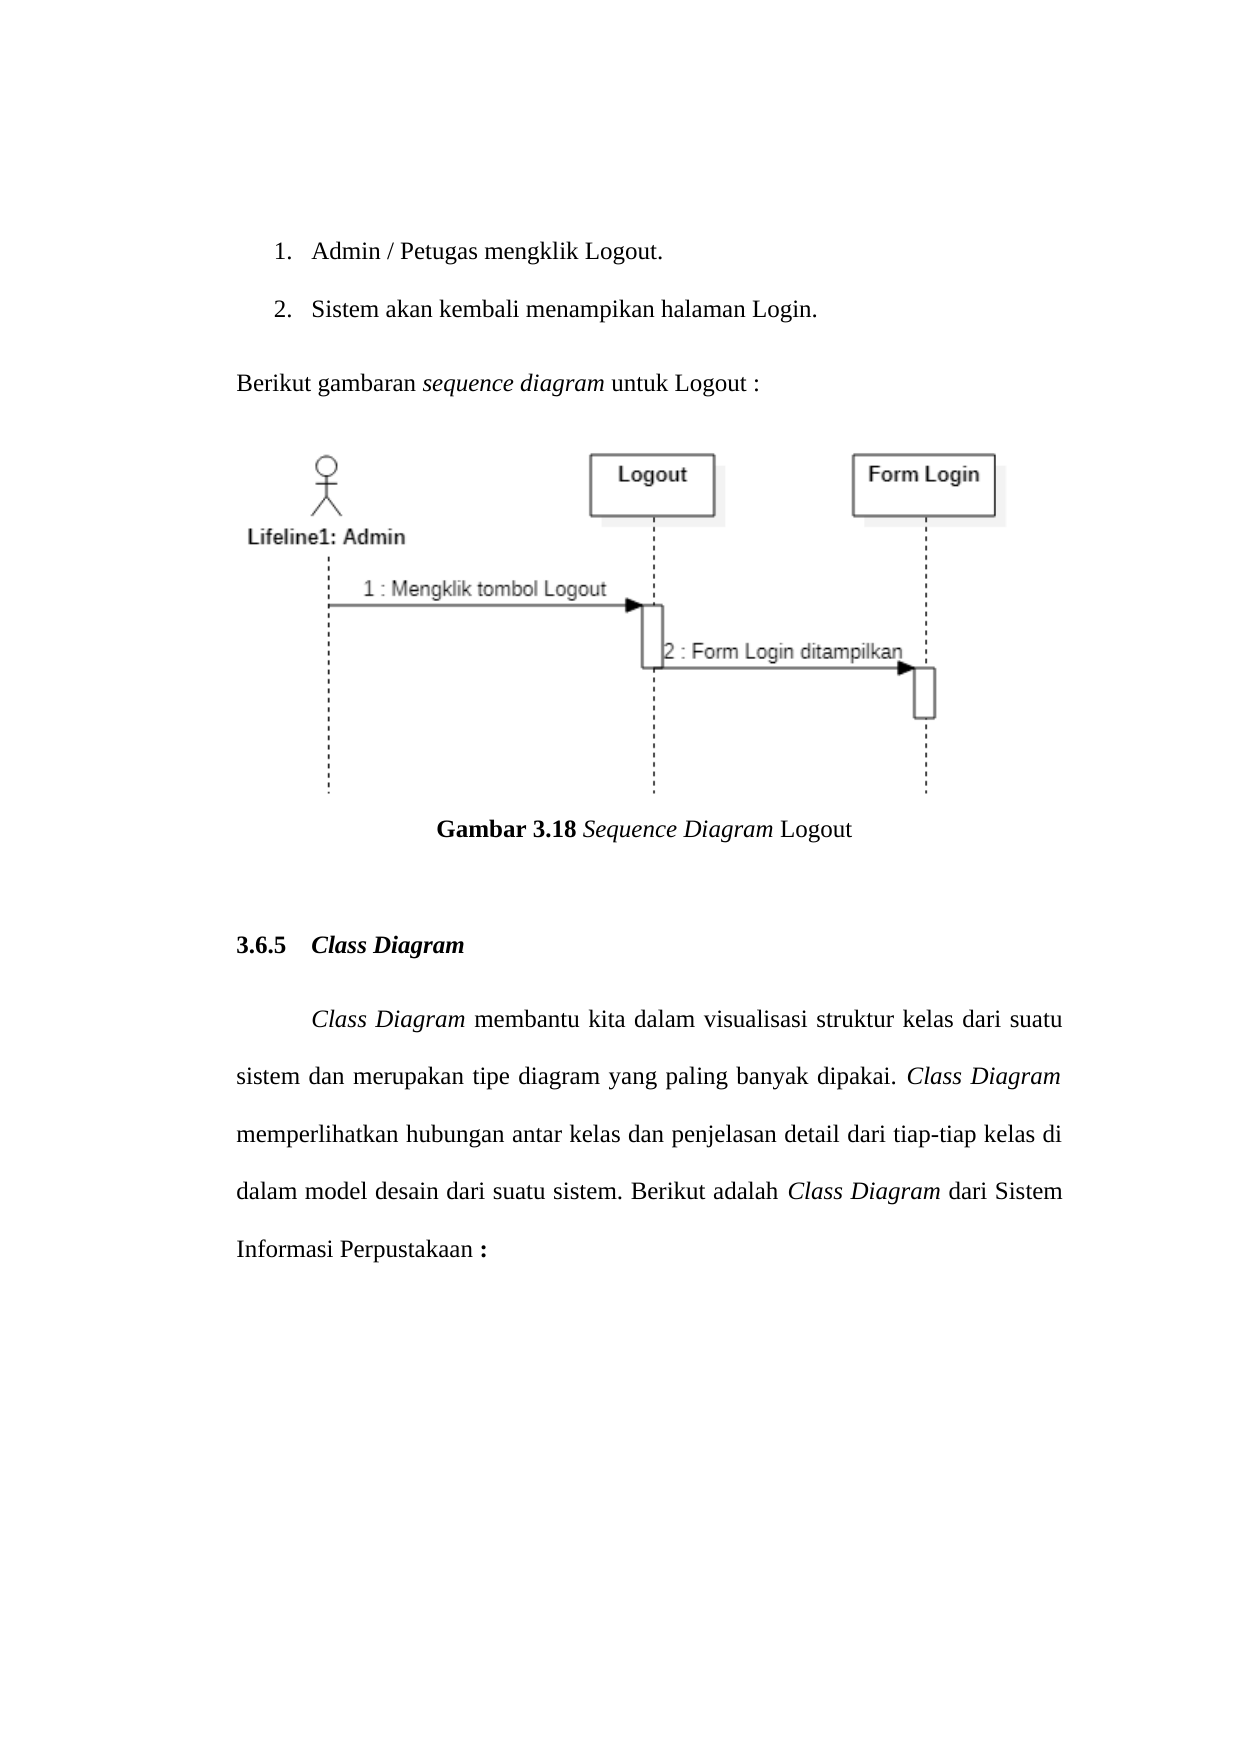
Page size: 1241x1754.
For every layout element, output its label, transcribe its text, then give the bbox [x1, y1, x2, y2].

picture [236, 442, 1021, 811]
list Sistem akan kembali menampikan halaman Login. [274, 294, 1063, 322]
text Class Diagram membantu kita dalam visualisasi struktur kelas dari suatu sistem dan merupakan tipe diagram yang paling banyak dipakai. Class Diagram memperlihatkan hubungan antar kelas dan penjelasan detail dari tiap-tiap kelas di dalam model desain dari suatu sistem. Berikut adalah Class Diagram dari Sistem Informasi Perpustakaan : [236, 1004, 1063, 1263]
text 3.6.5 Class Diagram [236, 930, 1063, 958]
list Admin / Petugas mengklik Logout. [274, 236, 1063, 265]
text Berikut gambaran sequence diagram untuk Logout : [236, 368, 1063, 397]
